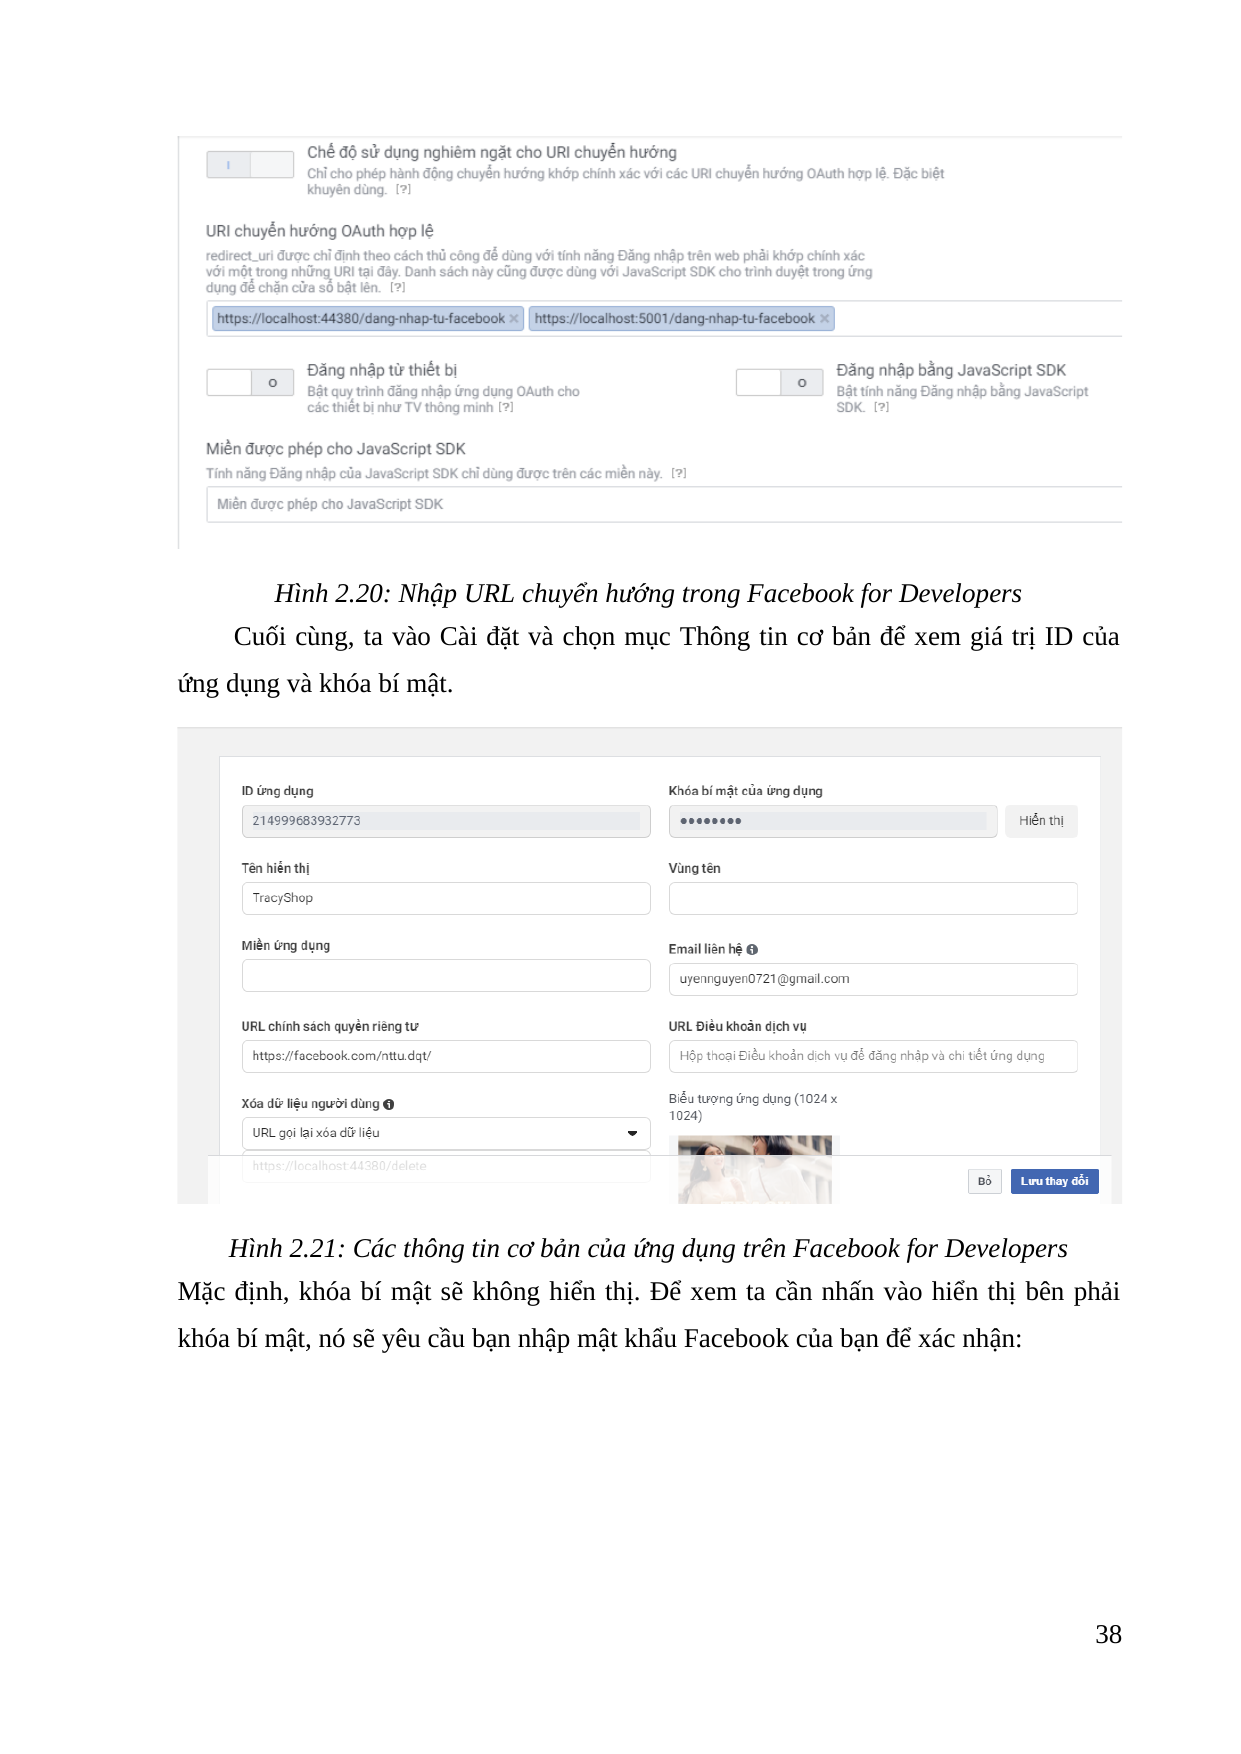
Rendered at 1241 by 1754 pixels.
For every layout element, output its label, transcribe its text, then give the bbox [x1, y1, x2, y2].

picture [177, 726, 1123, 1204]
picture [177, 136, 1123, 549]
text Cuối cùng, ta vào Cài đặt và chọn mục Thông tin cơ bản để xem giá trị ID của ứng dụng và khóa bí mật. [177, 620, 1122, 698]
text Hình 2.20: Nhập URL chuyển hướng trong Facebook for Developers [177, 577, 1122, 608]
text Hình 2.21: Các thông tin cơ bản của ứng dụng trên Facebook for Developers [177, 1232, 1122, 1263]
text Mặc định, khóa bí mật sẽ không hiển thị. Để xem ta cần nhấn vào hiển thị bên phải khóa bí mật, nó sẽ yêu cầu bạn nhập mật khẩu Facebook của bạn để xác nhận: [177, 1275, 1122, 1353]
